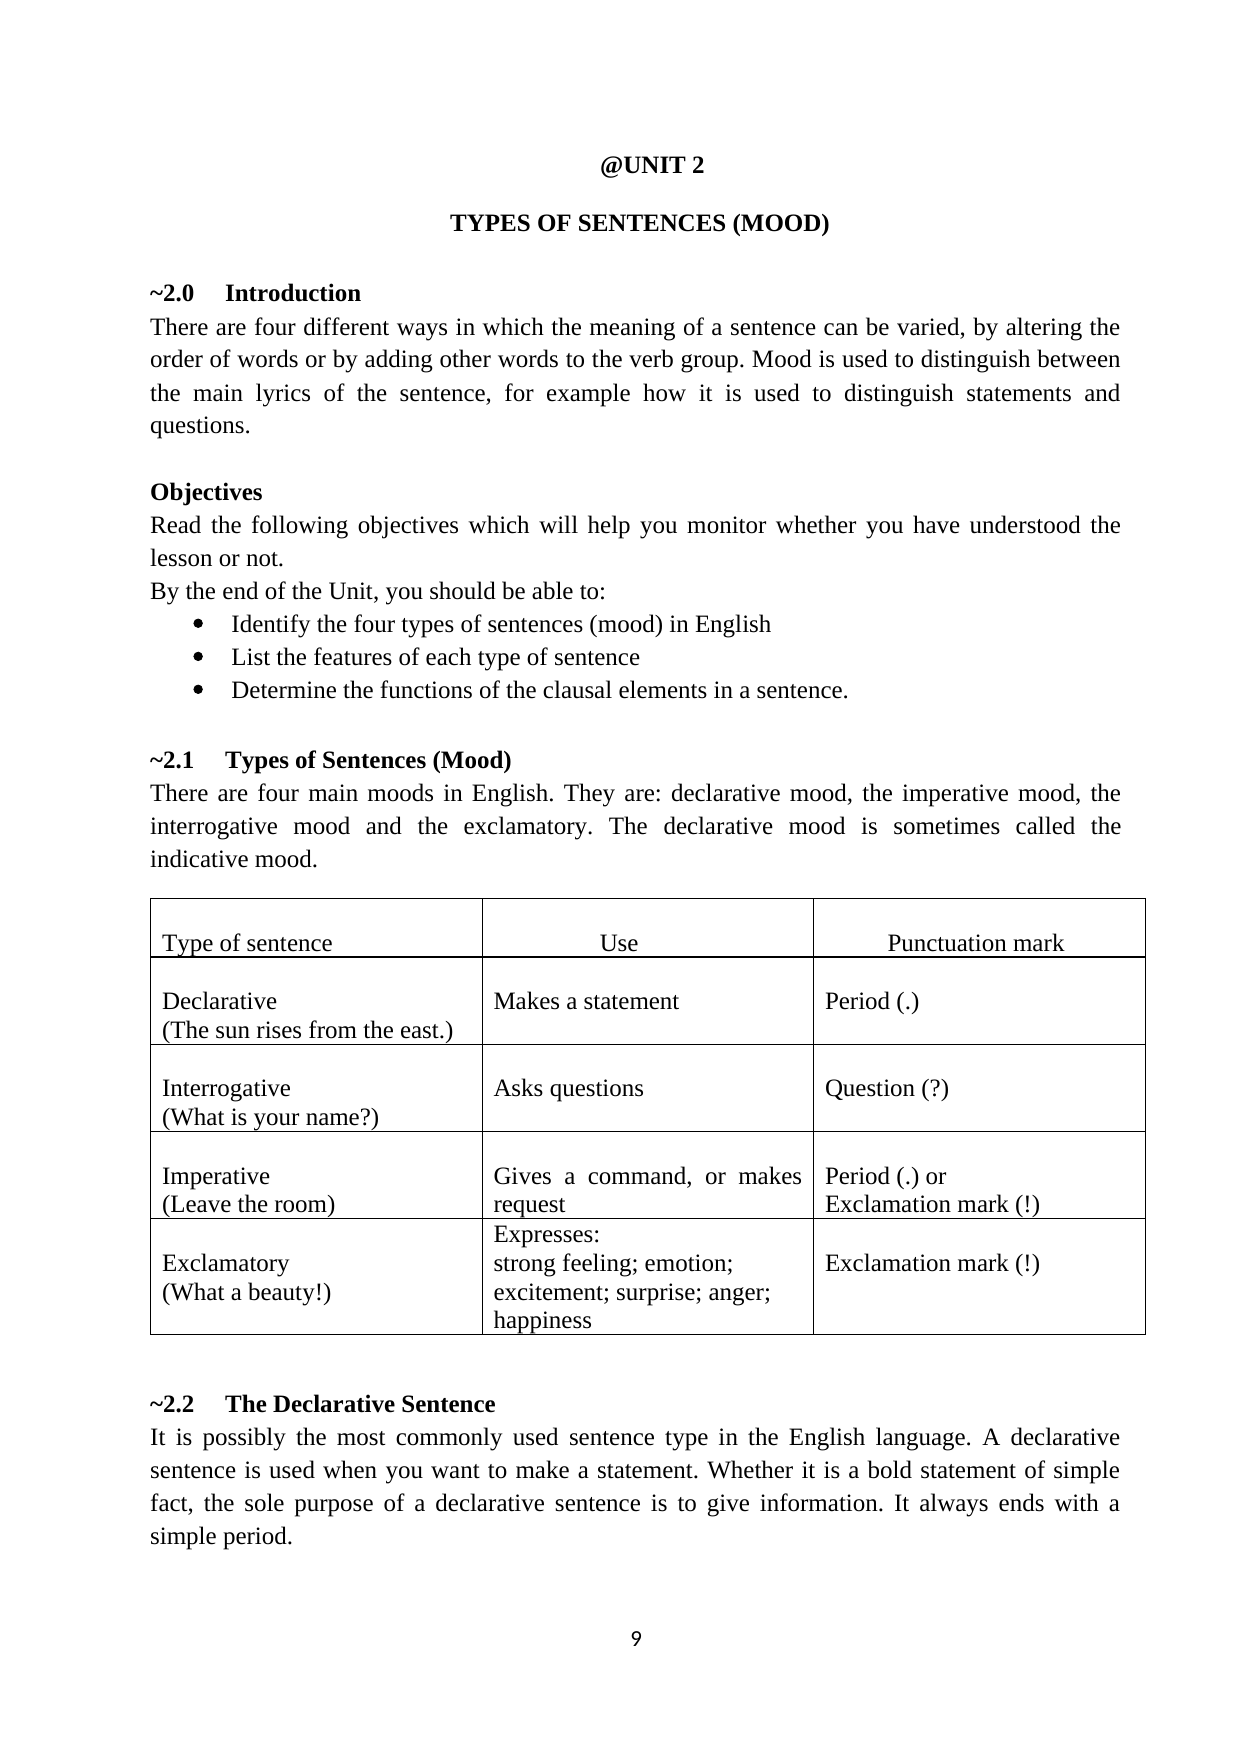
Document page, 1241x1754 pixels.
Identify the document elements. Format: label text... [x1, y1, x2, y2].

subtitle ~2.2 The Declarative Sentence [150, 1389, 1122, 1418]
table_cell Expresses: strong feeling; emotion; excitement; surprise; anger; happiness [483, 1219, 813, 1334]
subtitle ~2.1 Types of Sentences (Mood) [150, 745, 1122, 774]
list Determine the functions of the clausal elements in a sentence. [194, 675, 1122, 703]
text By the end of the Unit, you should be able to: [150, 576, 1122, 604]
list List the features of each type of sentence [194, 642, 1122, 671]
table_cell Period (.) [814, 958, 1145, 1044]
subtitle TYPES OF SENTENCES (MOOD) [150, 208, 1122, 237]
table_header Use [483, 899, 813, 956]
text It is possibly the most commonly used sentence type in the English language. A declarative sentence is used when you want to make a statement. Whether it is a bold statement of simple fact, the sole purpose of a declarative sentence is to give information. It always ends with a simple period. [150, 1422, 1122, 1550]
table_cell Question (?) [814, 1045, 1145, 1131]
table_cell Gives a command, or makes request [483, 1132, 813, 1218]
table_cell Asks questions [483, 1045, 813, 1131]
table_cell Declarative (The sun rises from the east.) [151, 958, 482, 1044]
table_cell Imperative (Leave the room) [151, 1132, 482, 1218]
table_header Punctuation mark [814, 899, 1145, 956]
subtitle ~2.0 Introduction [150, 278, 1122, 307]
table_cell Period (.) or Exclamation mark (!) [814, 1132, 1145, 1218]
table_cell Exclamatory (What a beauty!) [151, 1219, 482, 1334]
text Read the following objectives which will help you monitor whether you have understood the lesson or not. [150, 510, 1122, 571]
text Objectives [150, 477, 1122, 505]
table_cell Exclamation mark (!) [814, 1219, 1145, 1334]
text There are four main moods in English. They are: declarative mood, the imperative mood, the interrogative mood and the exclamatory. The declarative mood is sometimes called the indicative mood. [150, 778, 1122, 873]
table_cell Interrogative (What is your name?) [151, 1045, 482, 1131]
text There are four different ways in which the meaning of a sentence can be varied, by altering the order of words or by adding other words to the verb group. Mood is used to distinguish between the main lyrics of the sentence, for example how it is used to distinguish statements and questions. [150, 312, 1122, 439]
table_cell Makes a statement [483, 958, 813, 1044]
table_header Type of sentence [151, 899, 482, 956]
list Identify the four types of sentences (mood) in English [194, 609, 1122, 637]
text @UNIT 2 [525, 150, 1122, 179]
